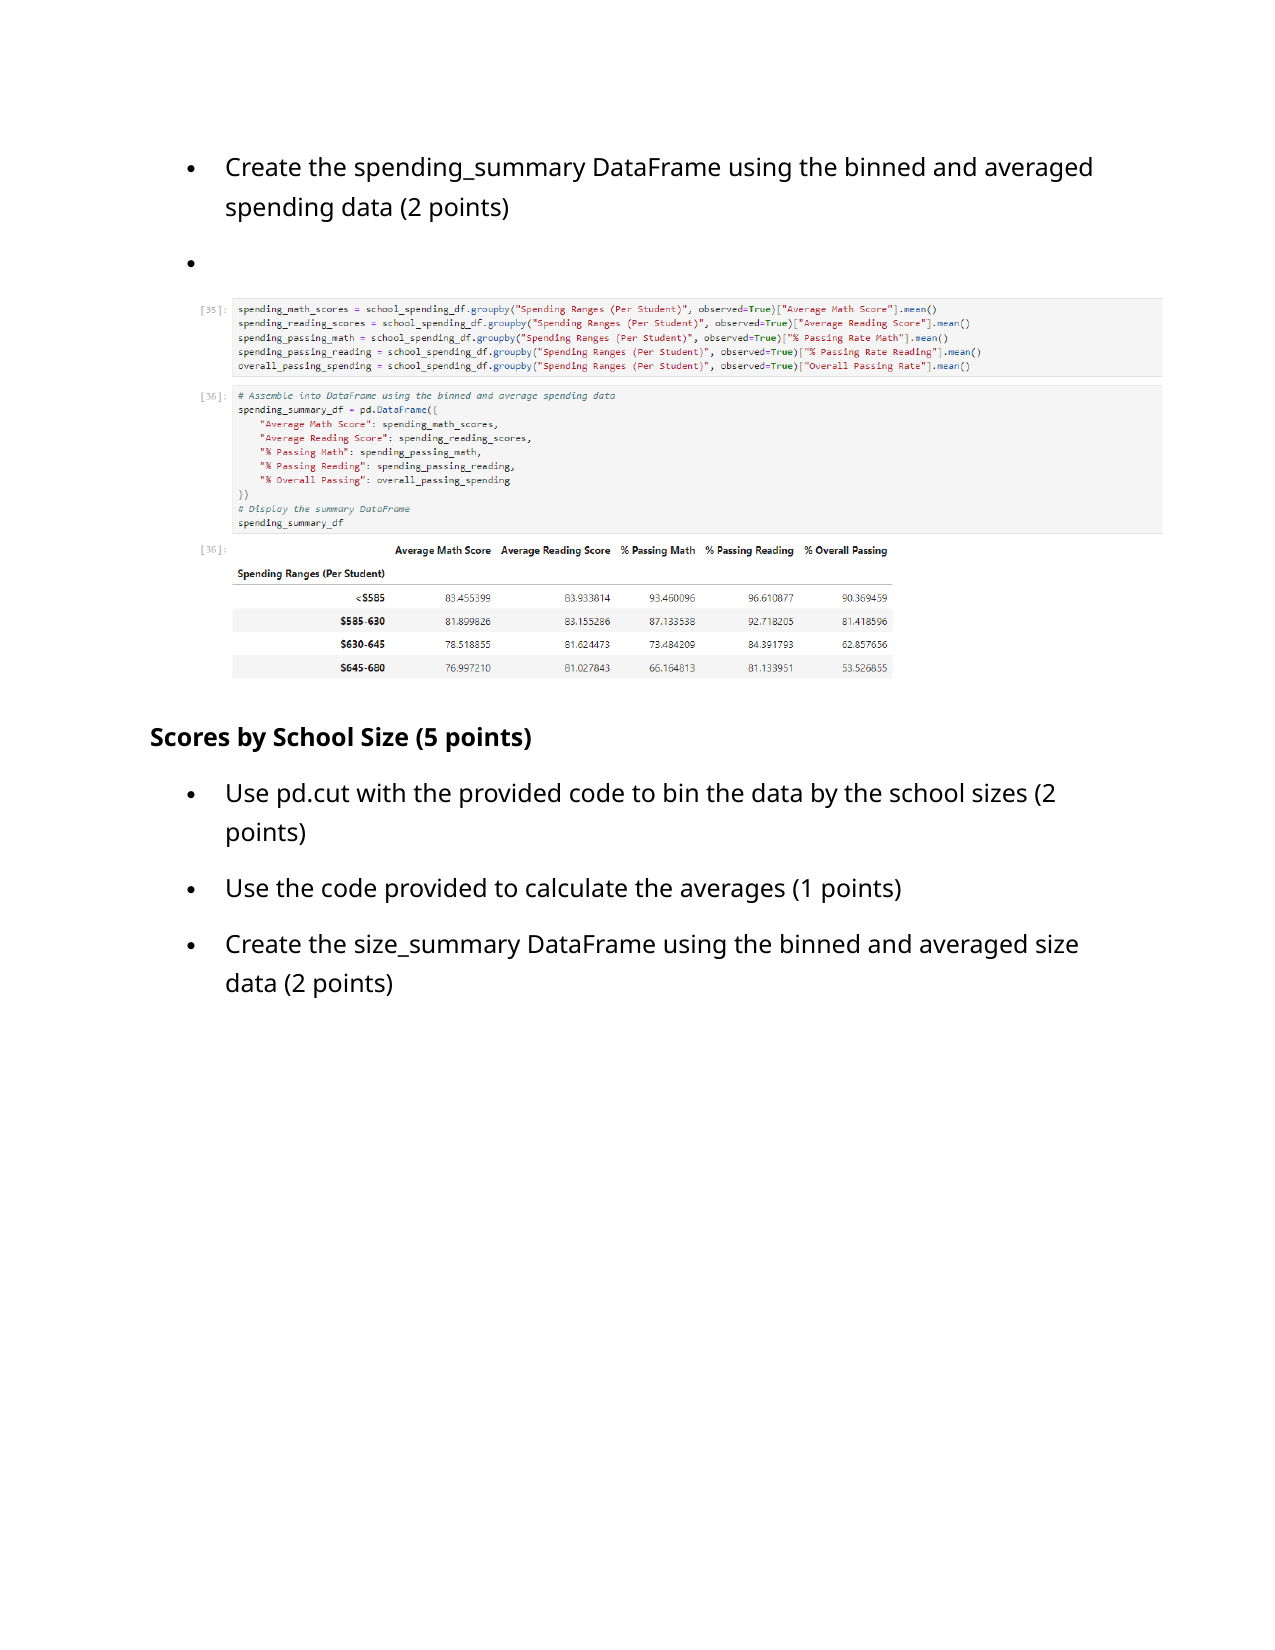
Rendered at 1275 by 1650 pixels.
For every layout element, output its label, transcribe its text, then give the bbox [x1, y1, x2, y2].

text Scores by School Size (5 points) [150, 720, 1125, 754]
list Create the size_summary DataFrame using the binned and averaged size data (2 points) [187, 927, 1125, 1000]
list Use pd.cut with the provided code to bin the data by the school sizes (2 points) [187, 776, 1125, 849]
picture [187, 284, 1163, 699]
list Use the code provided to calculate the averages (1 points) [187, 871, 1125, 905]
list Create the spending_summary DataFrame using the binned and averaged spending data (2 points) [187, 150, 1125, 223]
